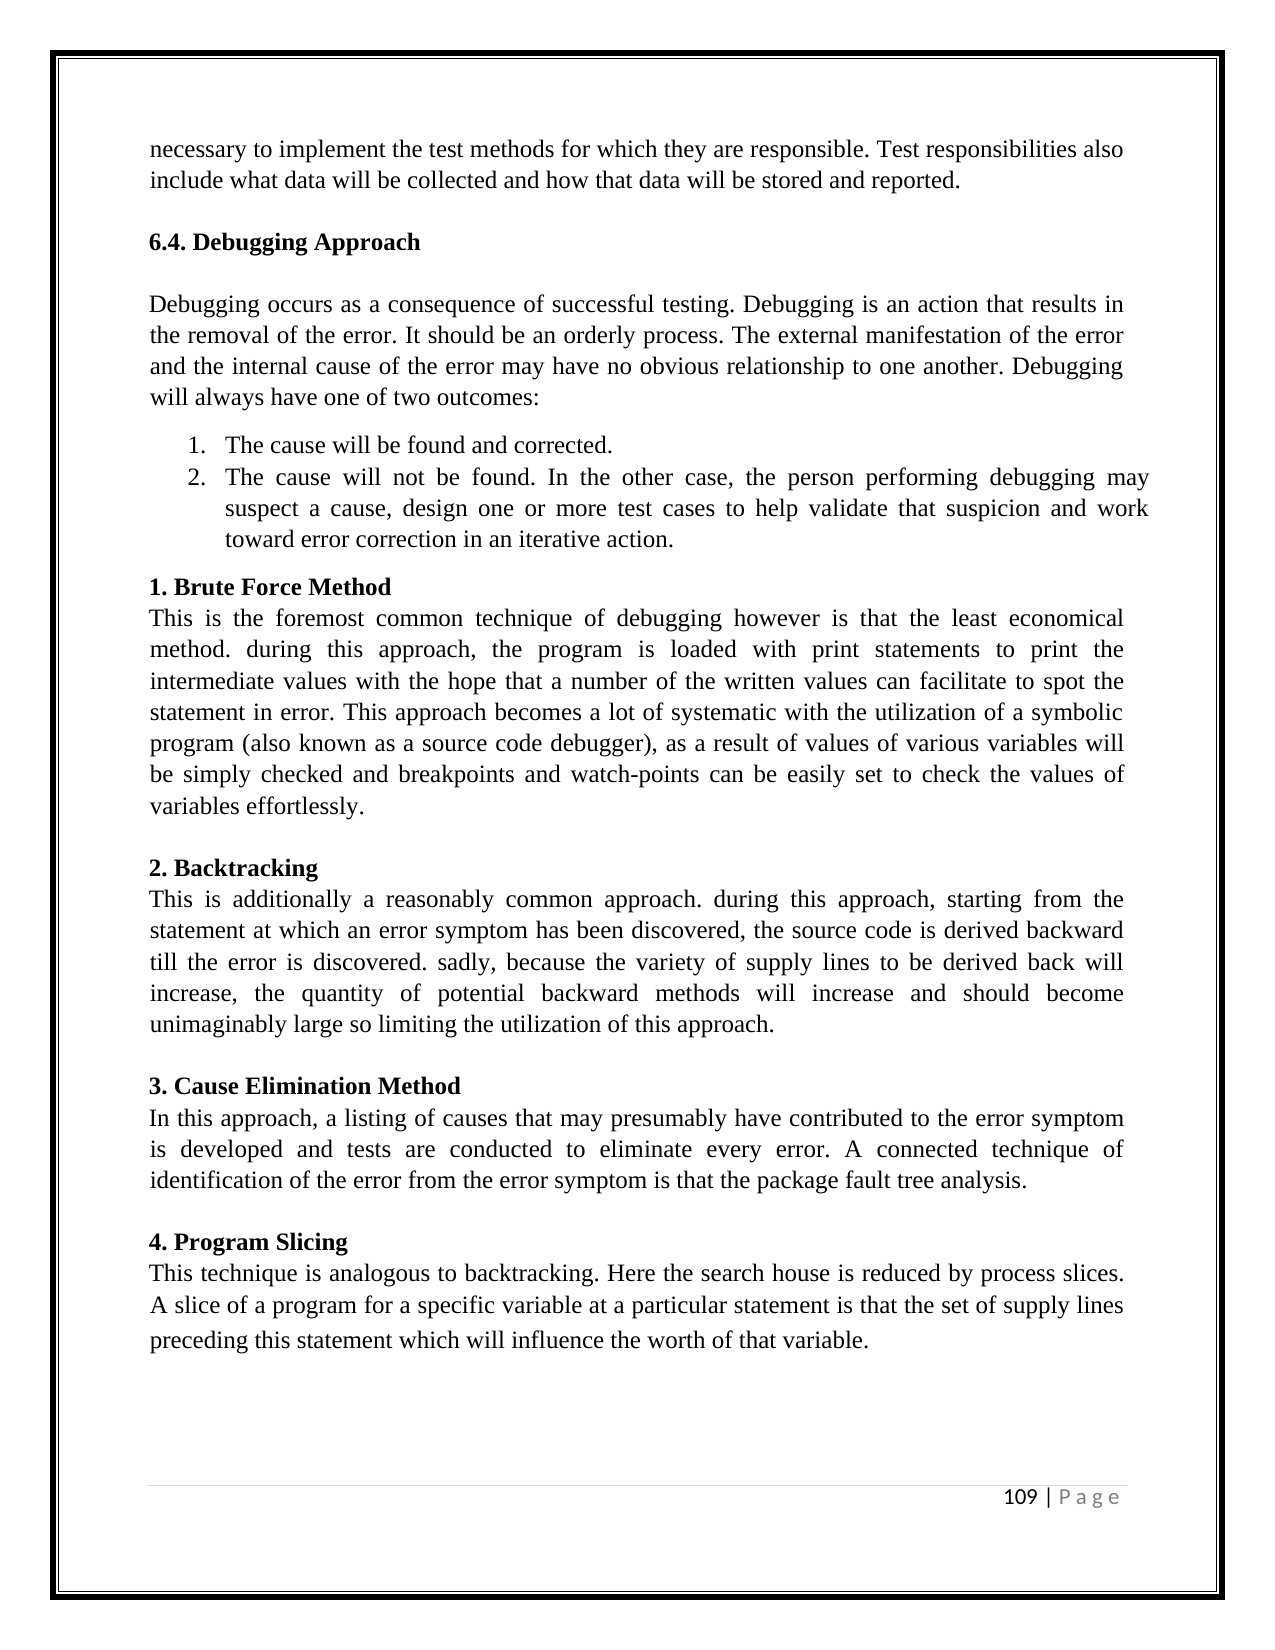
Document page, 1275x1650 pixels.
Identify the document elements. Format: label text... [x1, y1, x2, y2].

subtitle 2. Backtracking [148, 853, 1176, 881]
text Debugging occurs as a consequence of successful testing. Debugging is an action that results in the removal of the error. It should be an orderly process. The external manifestation of the error and the internal cause of the error may have no obvious relationship to one another. Debugging will always have one of two outcomes: [148, 289, 1125, 411]
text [148, 134, 1125, 194]
subtitle 1. Brute Force Method [148, 572, 1176, 600]
text In this approach, a listing of causes that may presumably have contributed to the error symptom is developed and tests are conducted to eliminate every error. A connected technique of identification of the error from the error symptom is that the package fault tree analysis. [148, 1103, 1125, 1194]
subtitle 6.4. Debugging Approach [148, 227, 1176, 256]
list The cause will be found and corrected. [187, 430, 1151, 459]
text This technique is analogous to backtracking. Here the search house is reduced by process slices. A slice of a program for a specific variable at a particular statement is that the set of supply lines preceding this statement which will influence the worth of that variable. [148, 1258, 1125, 1355]
subtitle 4. Program Slicing [148, 1227, 1176, 1256]
subtitle 3. Cause Elimination Method [148, 1071, 1176, 1100]
text This is additionally a reasonably common approach. during this approach, starting from the statement at which an error symptom has been discovered, the source code is derived backward till the error is discovered. sadly, because the variety of supply lines to be derived back will increase, the quantity of potential backward methods will increase and should become unimaginably large so limiting the utilization of this approach. [148, 884, 1125, 1038]
list The cause will not be found. In the other case, the person performing debugging may suspect a cause, design one or more test cases to help validate that suspicion and work toward error correction in an iterative action. [187, 462, 1151, 553]
text This is the foremost common technique of debugging however is that the least economical method. during this approach, the program is loaded with print statements to print the intermediate values with the hope that a number of the written values can facilitate to spot the statement in error. This approach becomes a lot of systematic with the utilization of a symbolic program (also known as a source code debugger), as a result of values of various variables will be simply checked and breakpoints and watch-points can be easily set to check the values of variables effortlessly. [148, 603, 1125, 819]
